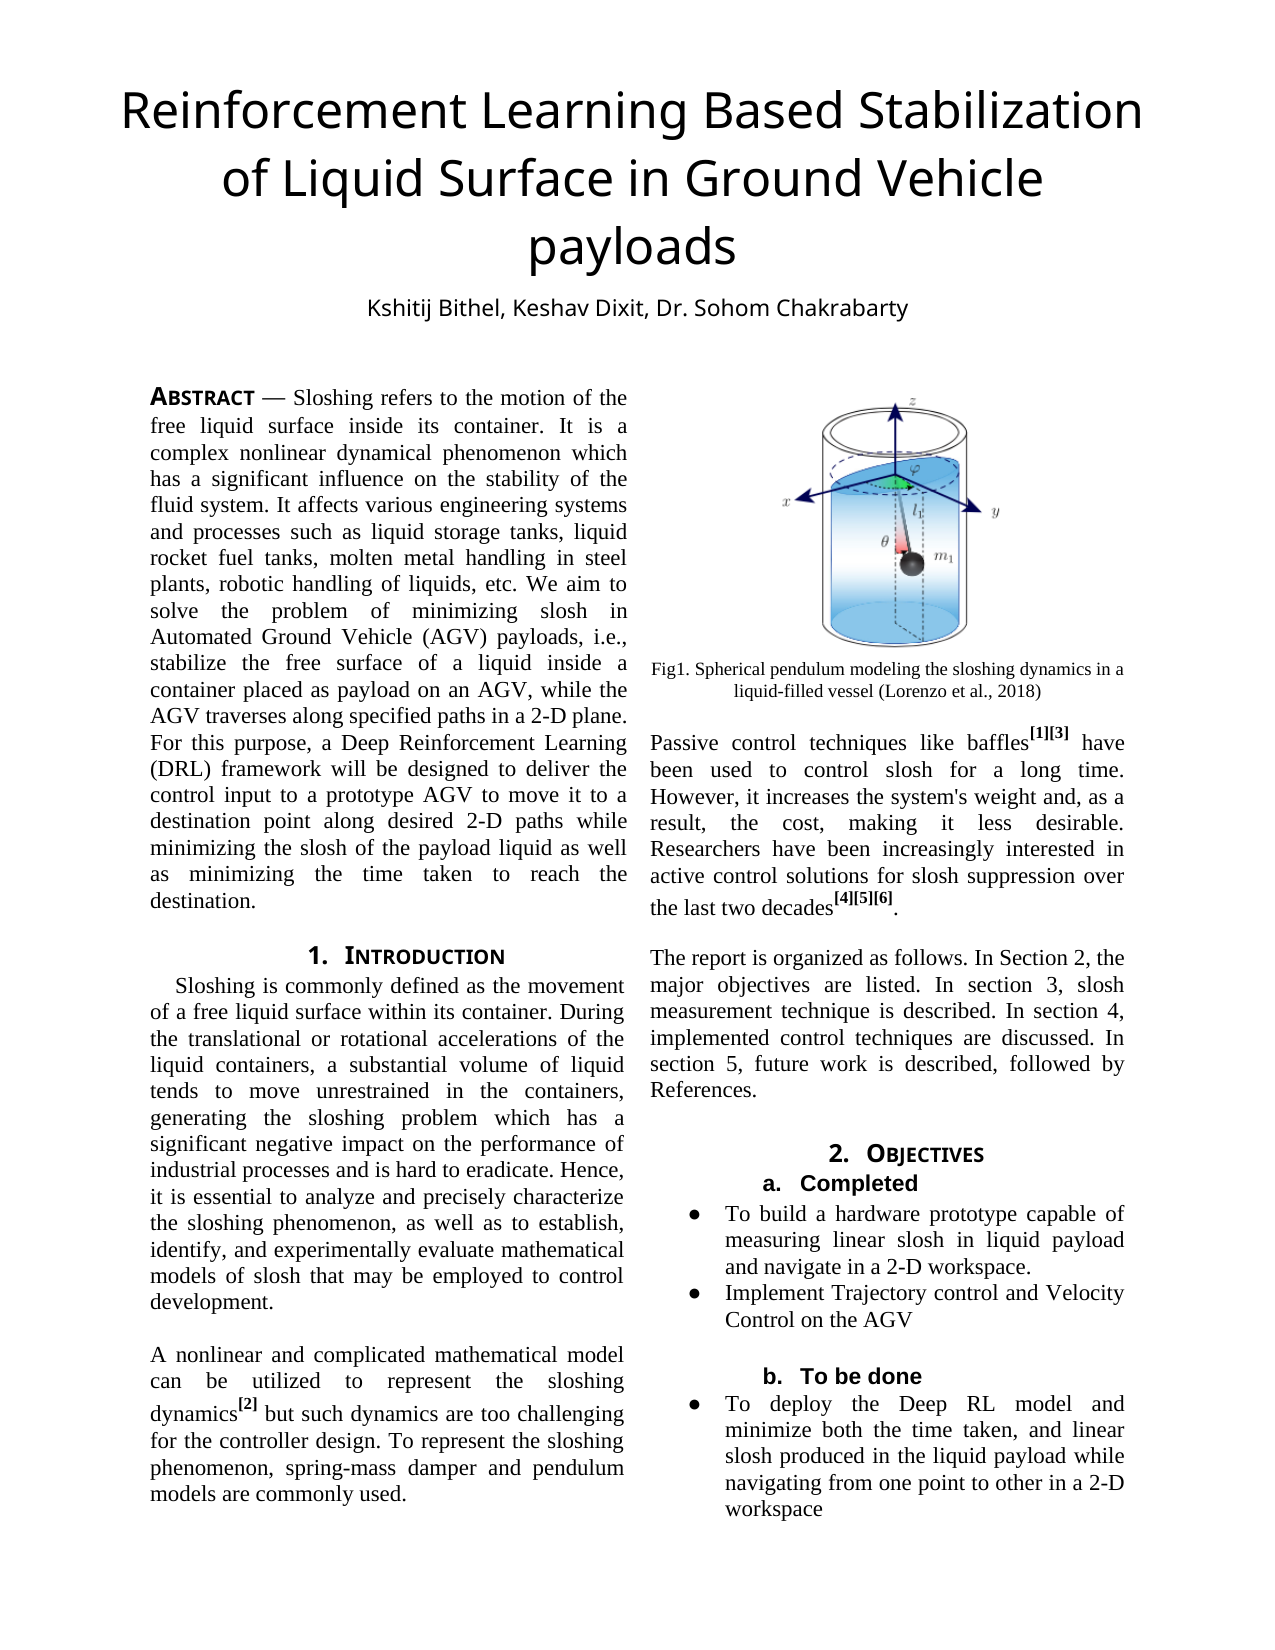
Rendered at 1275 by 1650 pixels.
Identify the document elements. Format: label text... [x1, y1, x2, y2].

text Reinforcement Learning Based Stabilization of Liquid Surface in Ground Vehicle payloads [112, 75, 1153, 279]
text A nonlinear and complicated mathematical model can be utilized to represent the sloshing dynamics[2] but such dynamics are too challenging for the controller design. To represent the sloshing phenomenon, spring-mass damper and pendulum models are commonly used. [150, 1341, 625, 1506]
text Abstract — Sloshing refers to the motion of the free liquid surface inside its container. It is a complex nonlinear dynamical phenomenon which has a significant influence on the stability of the fluid system. It affects various engineering systems and processes such as liquid storage tanks, liquid rocket fuel tanks, molten metal handling in steel plants, robotic handling of liquids, etc. We aim to solve the problem of minimizing slosh in Automated Ground Vehicle (AGV) payloads, i.e., stabilize the free surface of a liquid inside a container placed as payload on an AGV, while the AGV traverses along specified paths in a 2-D plane. For this purpose, a Deep Reinforcement Learning (DRL) framework will be designed to deliver the control input to a prototype AGV to move it to a destination point along desired 2-D paths while minimizing the slosh of the payload liquid as well as minimizing the time taken to reach the destination. [150, 378, 628, 913]
text Sloshing is commonly defined as the movement of a free liquid surface within its container. During the translational or rotational accelerations of the liquid containers, a substantial volume of liquid tends to move unrestrained in the containers, generating the sloshing problem which has a significant negative impact on the performance of industrial processes and is hard to eradicate. Hence, it is essential to analyze and precisely characterize the sloshing phenomenon, as well as to establish, identify, and experimentally evaluate mathematical models of slosh that may be employed to control development. [150, 972, 625, 1315]
subtitle Objectives [687, 1136, 1125, 1170]
list Implement Trajectory control and Velocity Control on the AGV [687, 1279, 1125, 1332]
list To be done [762, 1363, 1125, 1389]
list Completed [762, 1170, 1125, 1196]
text Kshitij Bithel, Keshav Dixit, Dr. Sohom Chakrabarty [150, 292, 1125, 323]
text The report is organized as follows. In Section 2, the major objectives are listed. In section 3, slosh measurement technique is described. In section 4, implemented control techniques are discussed. In section 5, future work is described, followed by References. [650, 944, 1125, 1103]
picture [745, 378, 1056, 659]
list To build a hardware prototype capable of measuring linear slosh in liquid payload and navigate in a 2-D workspace. [687, 1200, 1125, 1279]
list To deploy the Deep RL model and minimize both the time taken, and linear slosh produced in the liquid payload while navigating from one point to other in a 2-D workspace [687, 1389, 1125, 1521]
text Passive control techniques like baffles[1][3] have been used to control slosh for a long time. However, it increases the system's weight and, as a result, the cost, making it less desirable. Researchers have been increasingly interested in active control solutions for slosh suppression over the last two decades[4][5][6]. [650, 723, 1125, 922]
list Introduction [187, 938, 625, 972]
text Fig1. Spherical pendulum modeling the sloshing dynamics in a liquid-filled vessel (Lorenzo et al., 2018) [650, 658, 1125, 701]
